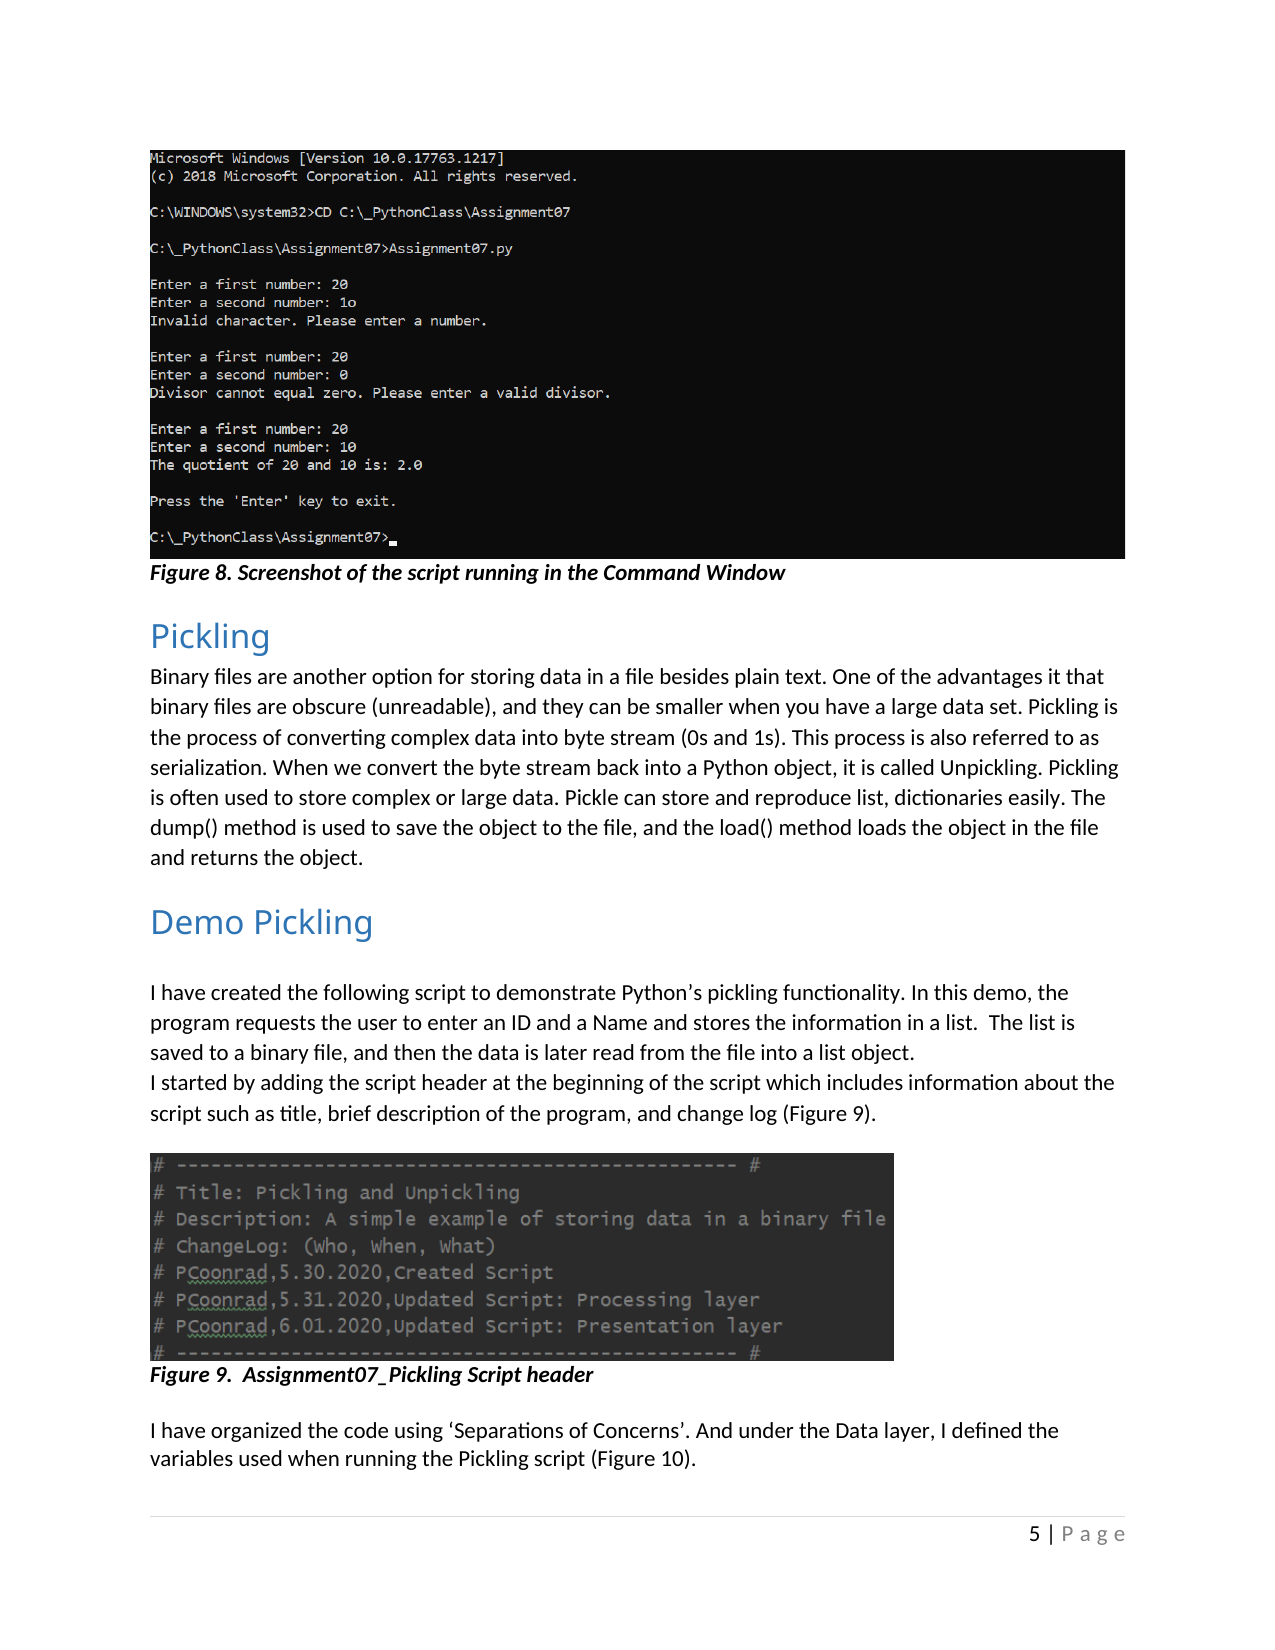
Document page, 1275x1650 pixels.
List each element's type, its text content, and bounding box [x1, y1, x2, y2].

text I have organized the code using ‘Separations of Concerns’. And under the Data layer, I defined the variables used when running the Pickling script (Figure 10). [150, 1416, 1125, 1472]
text Figure 9. Assignment07_Pickling Script header [150, 1360, 1125, 1388]
subtitle Demo Pickling [150, 899, 1125, 944]
text I have created the following script to demonstrate Python’s pickling functionality. In this demo, the program requests the user to enter an ID and a Name and stores the information in a list. The list is saved to a binary file, and then the data is later read from the file into a list object. [150, 978, 1125, 1066]
text I started by adding the script header at the beginning of the script which includes information about the script such as title, brief description of the program, and change log (Figure 9). [150, 1068, 1125, 1127]
picture [150, 1153, 894, 1361]
text Figure 8. Screenshot of the script running in the Command Window [150, 559, 1125, 586]
text Binary files are another option for storing data in a file besides plain text. One of the advantages it that binary files are obscure (unreadable), and they can be smaller when you have a large data set. Pickling is the process of converting complex data into byte stream (0s and 1s). This process is also referred to as serialization. When we convert the byte stream back into a Python object, it is called Unpickling. Pickling is often used to store complex or large data. Pickle can store and reproduce list, dictionaries easily. The dump() method is used to save the object to the file, and the load() method loads the object in the file and returns the object. [150, 662, 1125, 872]
subtitle Pickling [150, 613, 1125, 659]
picture [150, 150, 1125, 559]
